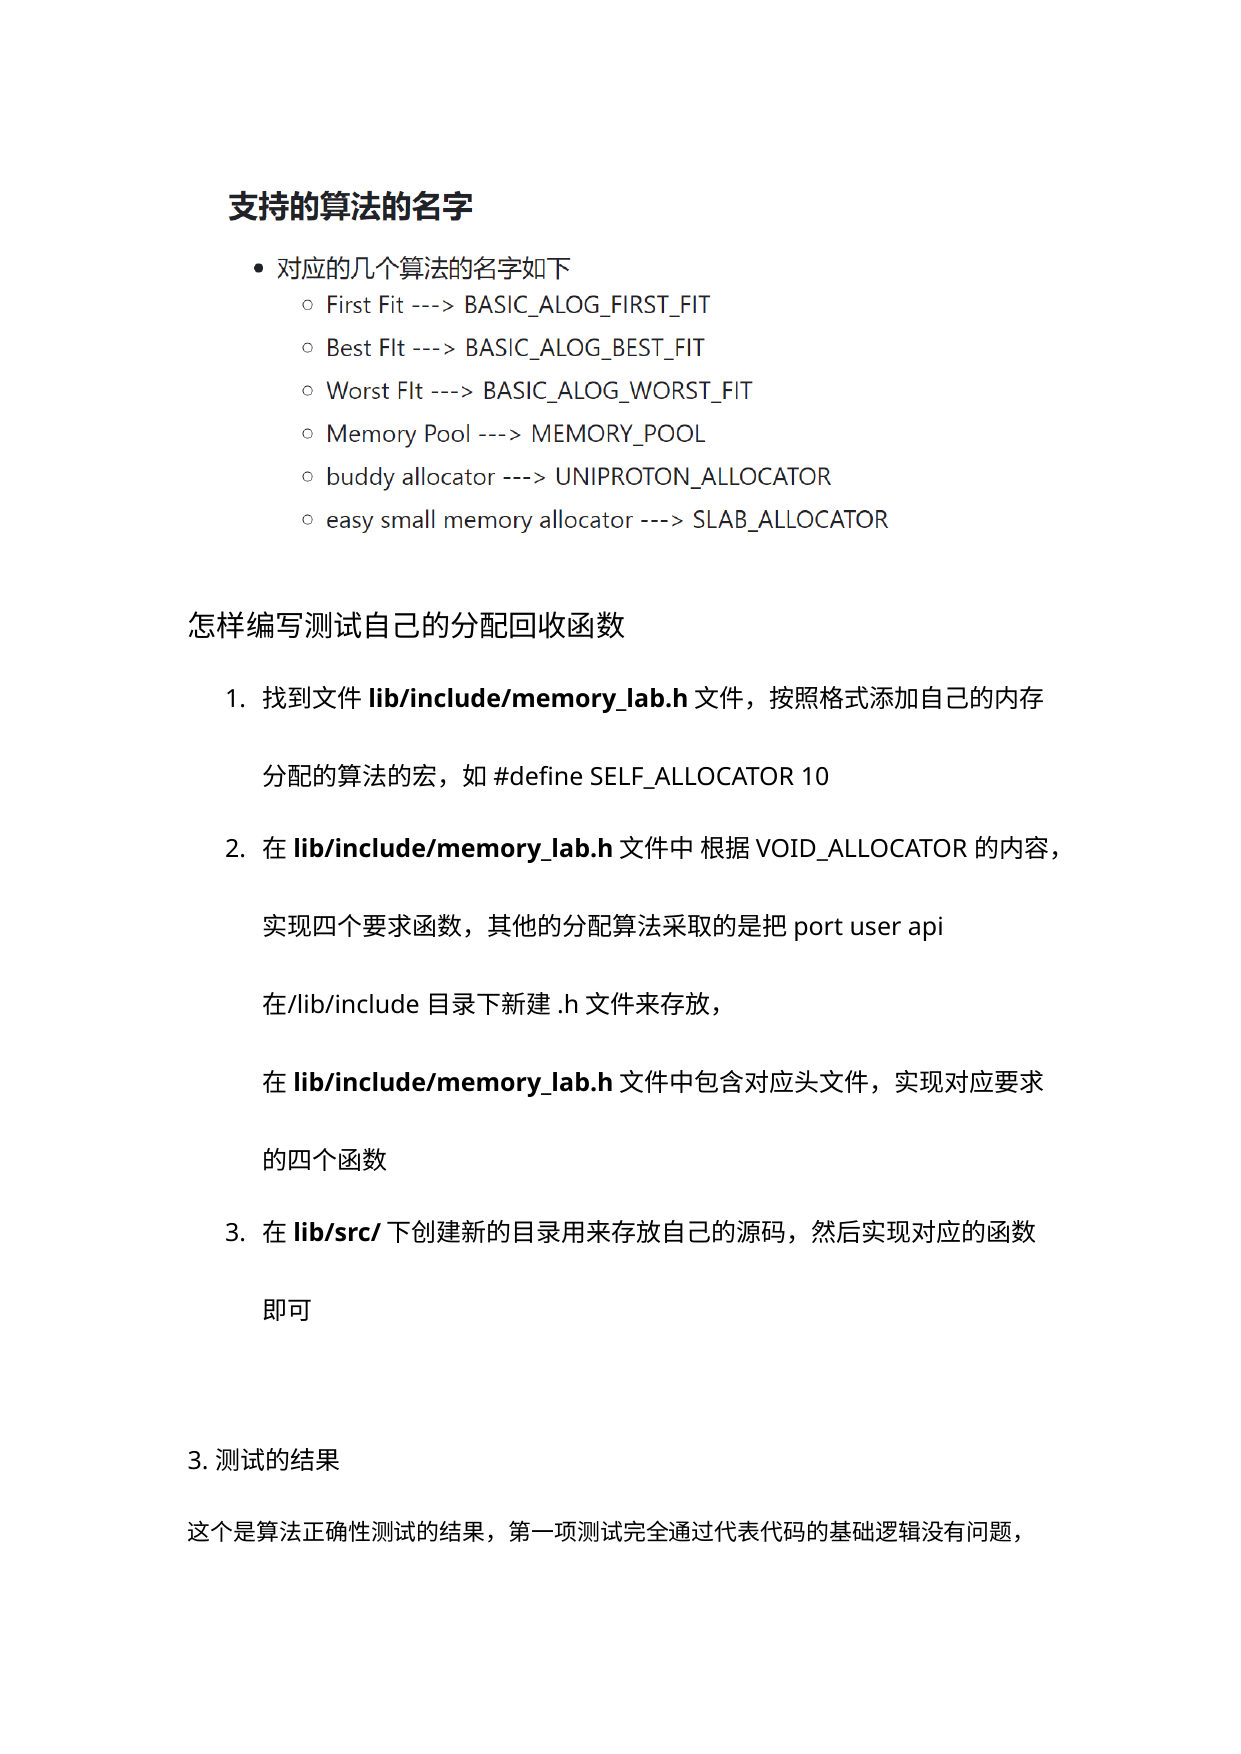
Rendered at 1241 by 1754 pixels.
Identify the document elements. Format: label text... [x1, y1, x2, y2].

list 在 lib/src/ 下创建新的目录用来存放自己的源码，然后实现对应的函数即可 [225, 1198, 1053, 1341]
text 怎样编写测试自己的分配回收函数 [187, 591, 1053, 656]
picture [187, 162, 1053, 556]
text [187, 1498, 1053, 1563]
list 测试的结果 [187, 1426, 1053, 1491]
list 在 lib/include/memory_lab.h 文件中 根据 VOID_ALLOCATOR 的内容，实现四个要求函数，其他的分配算法采取的是把 port user api 在/lib/include 目录下新建 .h 文件来存放，在 lib/include/memory_lab.h 文件中包含对应头文件，实现对应要求的四个函数 [225, 814, 1053, 1191]
list 找到文件 lib/include/memory_lab.h 文件，按照格式添加自己的内存分配的算法的宏，如 #define SELF_ALLOCATOR 10 [225, 664, 1053, 807]
